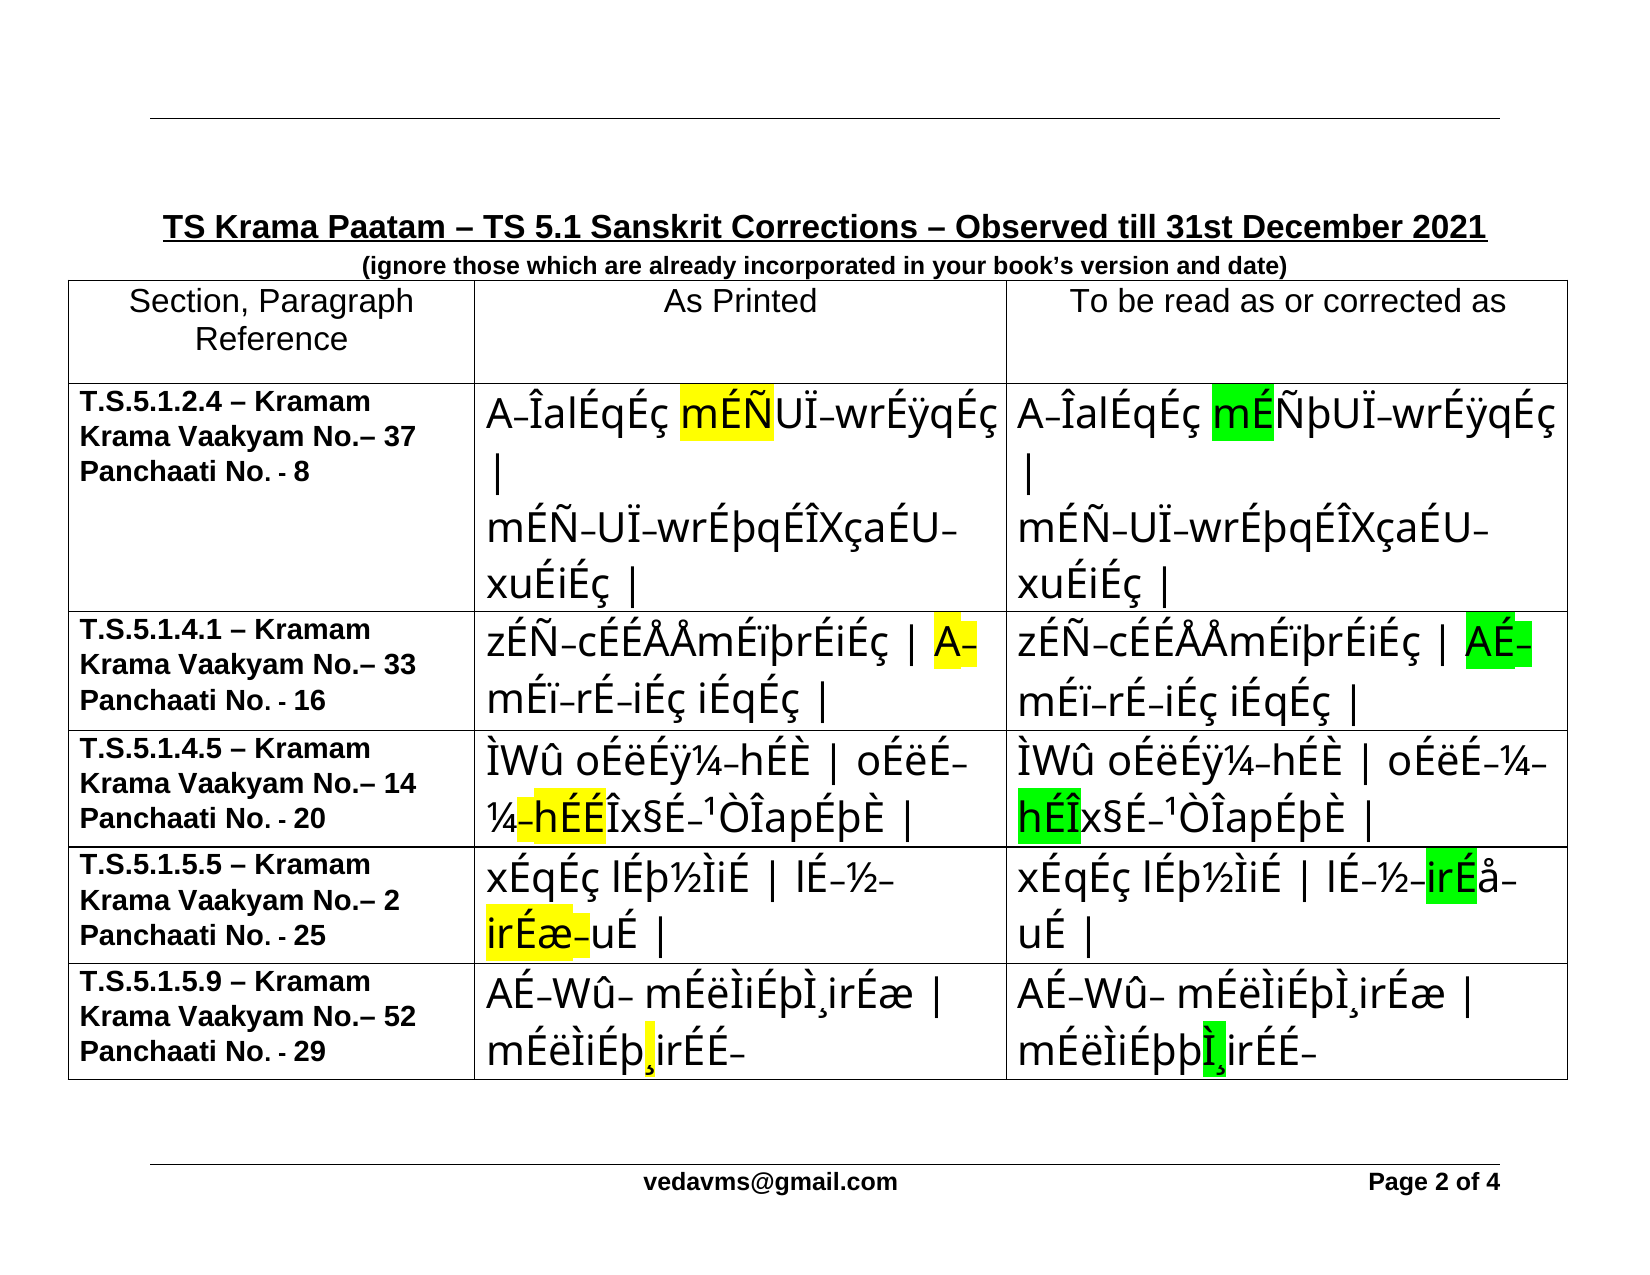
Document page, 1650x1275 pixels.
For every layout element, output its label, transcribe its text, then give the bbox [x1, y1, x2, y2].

table_cell T.S.5.1.4.5 – Kramam Krama Vaakyam No.– 14 Panchaati No. - 20 [69, 731, 474, 846]
table_header Section, Paragraph Reference [69, 281, 474, 383]
table_cell xÉqÉç lÉþ½ÌiÉ | lÉ–½–irÉå–uÉ | [1007, 848, 1567, 963]
table_cell T.S.5.1.4.1 – Kramam Krama Vaakyam No.– 33 Panchaati No. - 16 [69, 612, 474, 730]
text (ignore those which are already incorporated in your book’s version and date) [150, 251, 1500, 279]
table_cell T.S.5.1.5.5 – Kramam Krama Vaakyam No.– 2 Panchaati No. - 25 [69, 848, 474, 963]
table_cell xÉqÉç lÉþ½ÌiÉ | lÉ–½–irÉæ–uÉ | [475, 848, 1006, 963]
table_header To be read as or corrected as [1007, 281, 1567, 383]
table_cell A–ÎalÉqÉç mÉÑUÏ–wrÉÿqÉç | mÉÑ–UÏ–wrÉþqÉÎXçaÉU–xuÉiÉç | [475, 384, 1006, 611]
table_cell zÉÑ–cÉÉÅÅmÉïþrÉiÉç | A–mÉï–rÉ–iÉç iÉqÉç | [475, 612, 1006, 730]
text TS Krama Paatam – TS 5.1 Sanskrit Corrections – Observed till 31st December 2021 [150, 207, 1500, 245]
table_cell T.S.5.1.2.4 – Kramam Krama Vaakyam No.– 37 Panchaati No. - 8 [69, 384, 474, 611]
table_cell AÉ–Wû– mÉëÌiÉþÌ¸irÉæ | mÉëÌiÉþþÌ¸irÉÉ– AÉåwÉþkÉrÉÈ | [1007, 964, 1567, 1079]
table_cell AÉ–Wû– mÉëÌiÉþÌ¸irÉæ | mÉëÌiÉþ¸irÉÉ– AÉåwÉþkÉrÉÈ | [475, 964, 1006, 1079]
table_cell ÌWû oÉëÉÿ¼–hÉÈ | oÉëÉ–¼–hÉÉÎx§É–¹ÒÎapÉþÈ | [475, 731, 1006, 846]
table_cell T.S.5.1.5.9 – Kramam Krama Vaakyam No.– 52 Panchaati No. - 29 [69, 964, 474, 1079]
table_header As Printed [475, 281, 1006, 383]
table_cell ÌWû oÉëÉÿ¼–hÉÈ | oÉëÉ–¼–hÉÎx§É–¹ÒÎapÉþÈ | [1007, 731, 1567, 846]
table_cell A–ÎalÉqÉç mÉÑþUÏ–wrÉÿqÉç | mÉÑ–UÏ–wrÉþqÉÎXçaÉU–xuÉiÉç | [1007, 384, 1567, 611]
table_cell zÉÑ–cÉÉÅÅmÉïþrÉiÉç | AÉ–mÉï–rÉ–iÉç iÉqÉç | [1007, 612, 1567, 730]
